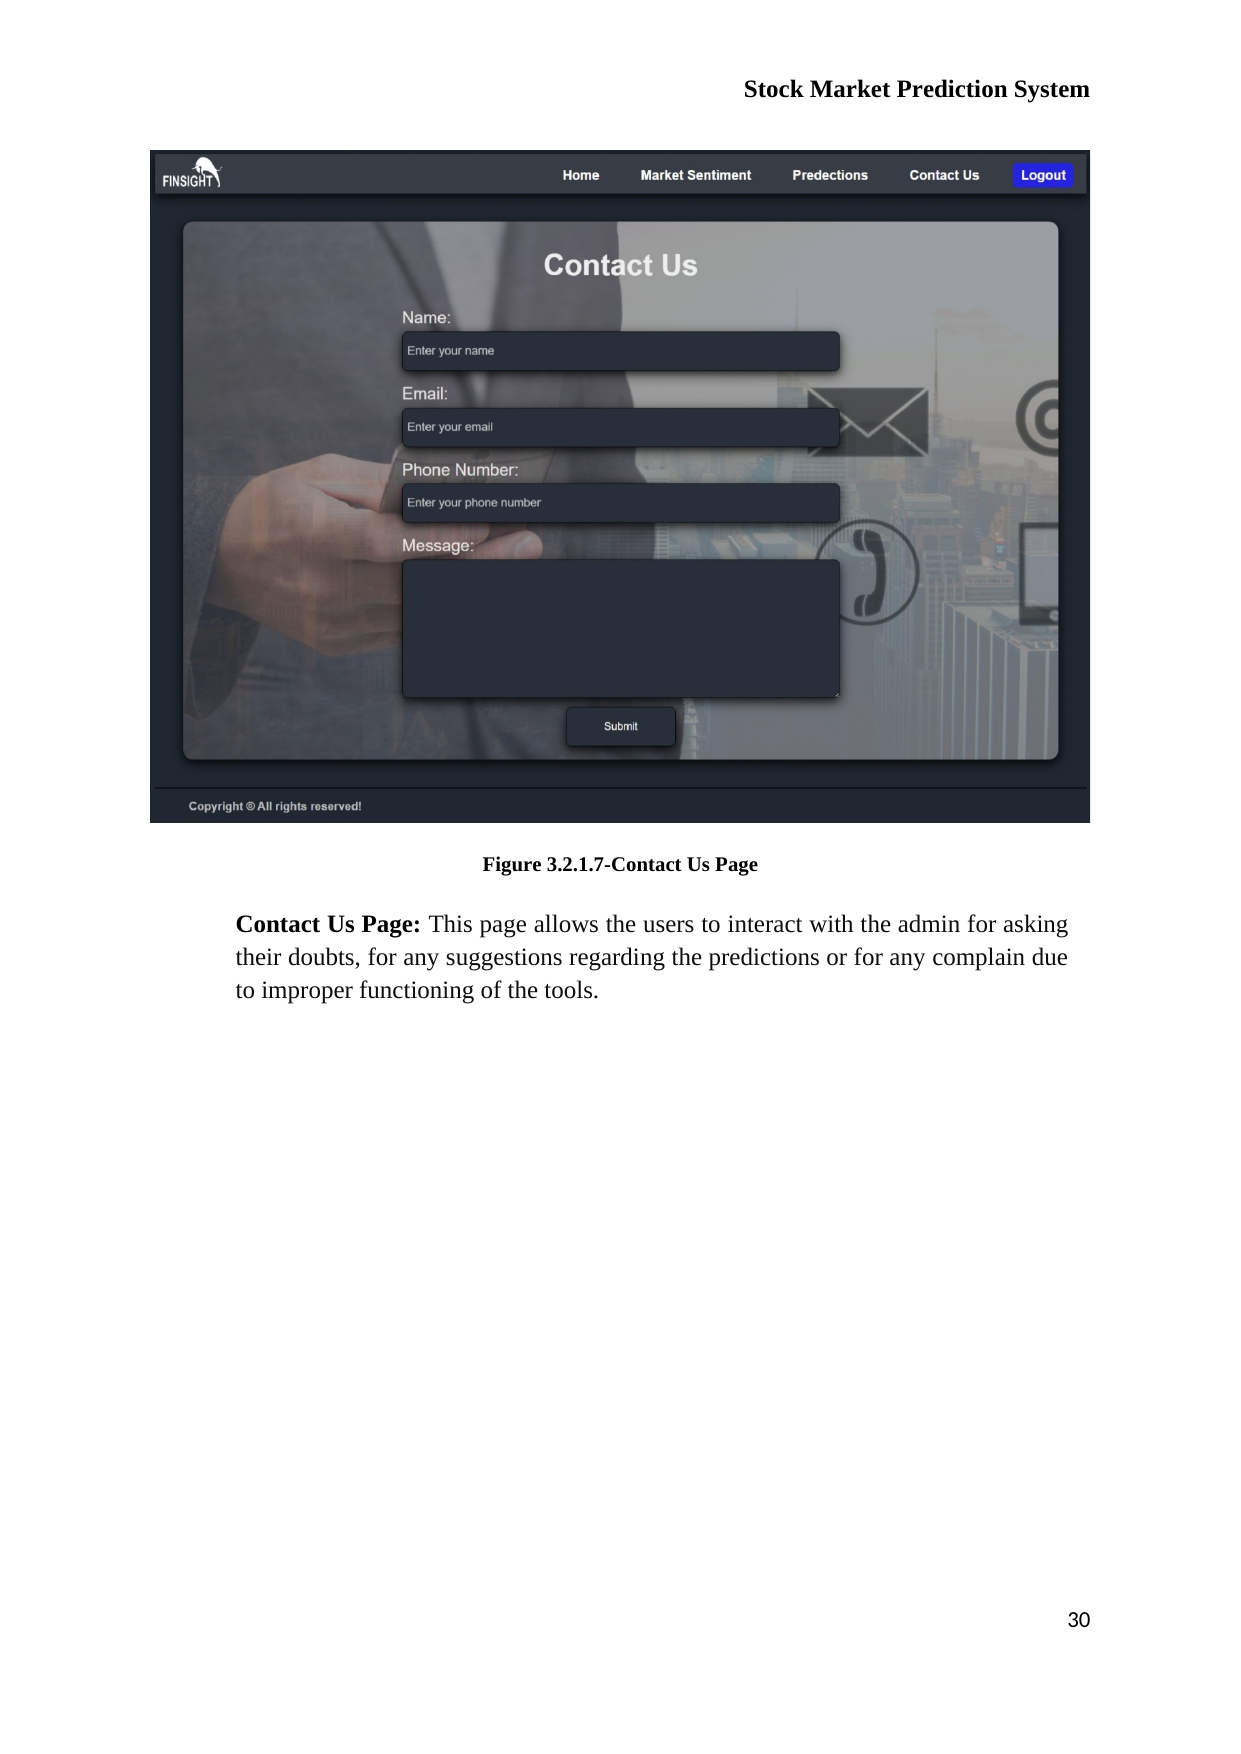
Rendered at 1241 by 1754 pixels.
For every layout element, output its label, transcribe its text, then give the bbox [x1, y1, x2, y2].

text Contact Us Page: This page allows the users to interact with the admin for asking their doubts, for any suggestions regarding the predictions or for any complain due to improper functioning of the tools. [235, 971, 1069, 1004]
picture [150, 150, 1091, 823]
text Contact Us Page: This page allows the users to interact with the admin for asking their doubts, for any suggestions regarding the predictions or for any complain due to improper functioning of the tools. [235, 876, 1069, 942]
